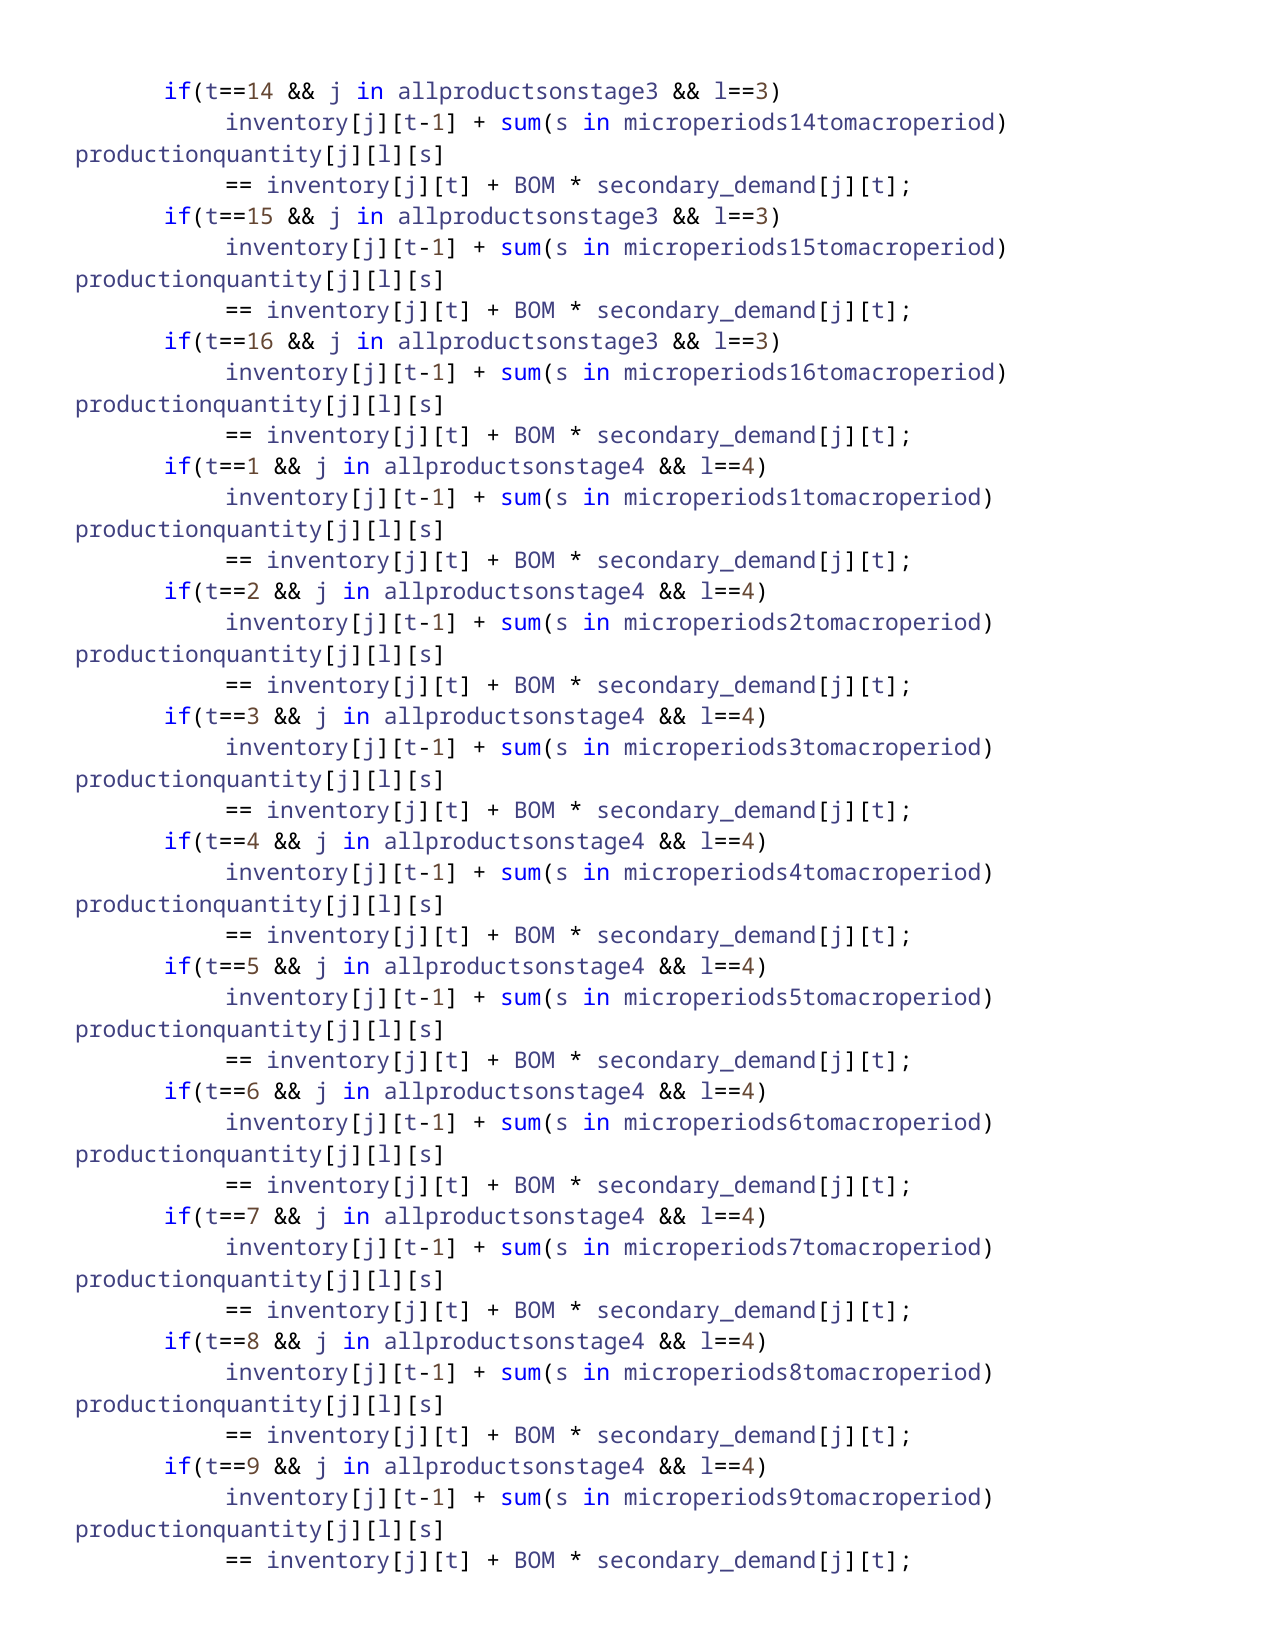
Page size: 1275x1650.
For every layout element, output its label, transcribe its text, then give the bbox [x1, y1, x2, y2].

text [75, 169, 1200, 200]
text inventory[j][t-1] + sum(s in microperiods16tomacroperiod) productionquantity[j][l][s] [75, 356, 1200, 419]
text inventory[j][t-1] + sum(s in microperiods5tomacroperiod) productionquantity[j][l][s] [75, 981, 1200, 1044]
text if(t==15 && j in allproductsonstage3 && l==3) [75, 200, 1200, 231]
text if(t==2 && j in allproductsonstage4 && l==4) [75, 575, 1200, 606]
text if(t==8 && j in allproductsonstage4 && l==4) [75, 1325, 1200, 1356]
text == inventory[j][t] + BOM * secondary_demand[j][t]; [75, 1044, 1200, 1075]
text == inventory[j][t] + BOM * secondary_demand[j][t]; [75, 419, 1200, 450]
text inventory[j][t-1] + sum(s in microperiods8tomacroperiod) productionquantity[j][l][s] [75, 1356, 1200, 1419]
text inventory[j][t-1] + sum(s in microperiods9tomacroperiod) productionquantity[j][l][s] [75, 1481, 1200, 1544]
text inventory[j][t-1] + sum(s in microperiods4tomacroperiod) productionquantity[j][l][s] [75, 856, 1200, 919]
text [75, 1419, 1200, 1450]
text if(t==16 && j in allproductsonstage3 && l==3) [75, 325, 1200, 356]
text == inventory[j][t] + BOM * secondary_demand[j][t]; [75, 919, 1200, 950]
text == inventory[j][t] + BOM * secondary_demand[j][t]; [75, 669, 1200, 700]
text == inventory[j][t] + BOM * secondary_demand[j][t]; [75, 794, 1200, 825]
text if(t==9 && j in allproductsonstage4 && l==4) [75, 1450, 1200, 1481]
text == inventory[j][t] + BOM * secondary_demand[j][t]; [75, 294, 1200, 325]
text inventory[j][t-1] + sum(s in microperiods6tomacroperiod) productionquantity[j][l][s] [75, 1106, 1200, 1169]
text if(t==6 && j in allproductsonstage4 && l==4) [75, 1075, 1200, 1106]
text if(t==3 && j in allproductsonstage4 && l==4) [75, 700, 1200, 731]
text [75, 1544, 1200, 1575]
text inventory[j][t-1] + sum(s in microperiods15tomacroperiod) productionquantity[j][l][s] [75, 231, 1200, 294]
text if(t==4 && j in allproductsonstage4 && l==4) [75, 825, 1200, 856]
text if(t==1 && j in allproductsonstage4 && l==4) [75, 450, 1200, 481]
text inventory[j][t-1] + sum(s in microperiods14tomacroperiod) productionquantity[j][l][s] [75, 106, 1200, 169]
text inventory[j][t-1] + sum(s in microperiods2tomacroperiod) productionquantity[j][l][s] [75, 606, 1200, 669]
text inventory[j][t-1] + sum(s in microperiods7tomacroperiod) productionquantity[j][l][s] [75, 1231, 1200, 1294]
text == inventory[j][t] + BOM * secondary_demand[j][t]; [75, 544, 1200, 575]
text inventory[j][t-1] + sum(s in microperiods3tomacroperiod) productionquantity[j][l][s] [75, 731, 1200, 794]
text if(t==7 && j in allproductsonstage4 && l==4) [75, 1200, 1200, 1231]
text inventory[j][t-1] + sum(s in microperiods1tomacroperiod) productionquantity[j][l][s] [75, 481, 1200, 544]
text == inventory[j][t] + BOM * secondary_demand[j][t]; [75, 1294, 1200, 1325]
text if(t==14 && j in allproductsonstage3 && l==3) [75, 75, 1200, 106]
text if(t==5 && j in allproductsonstage4 && l==4) [75, 950, 1200, 981]
text == inventory[j][t] + BOM * secondary_demand[j][t]; [75, 1169, 1200, 1200]
